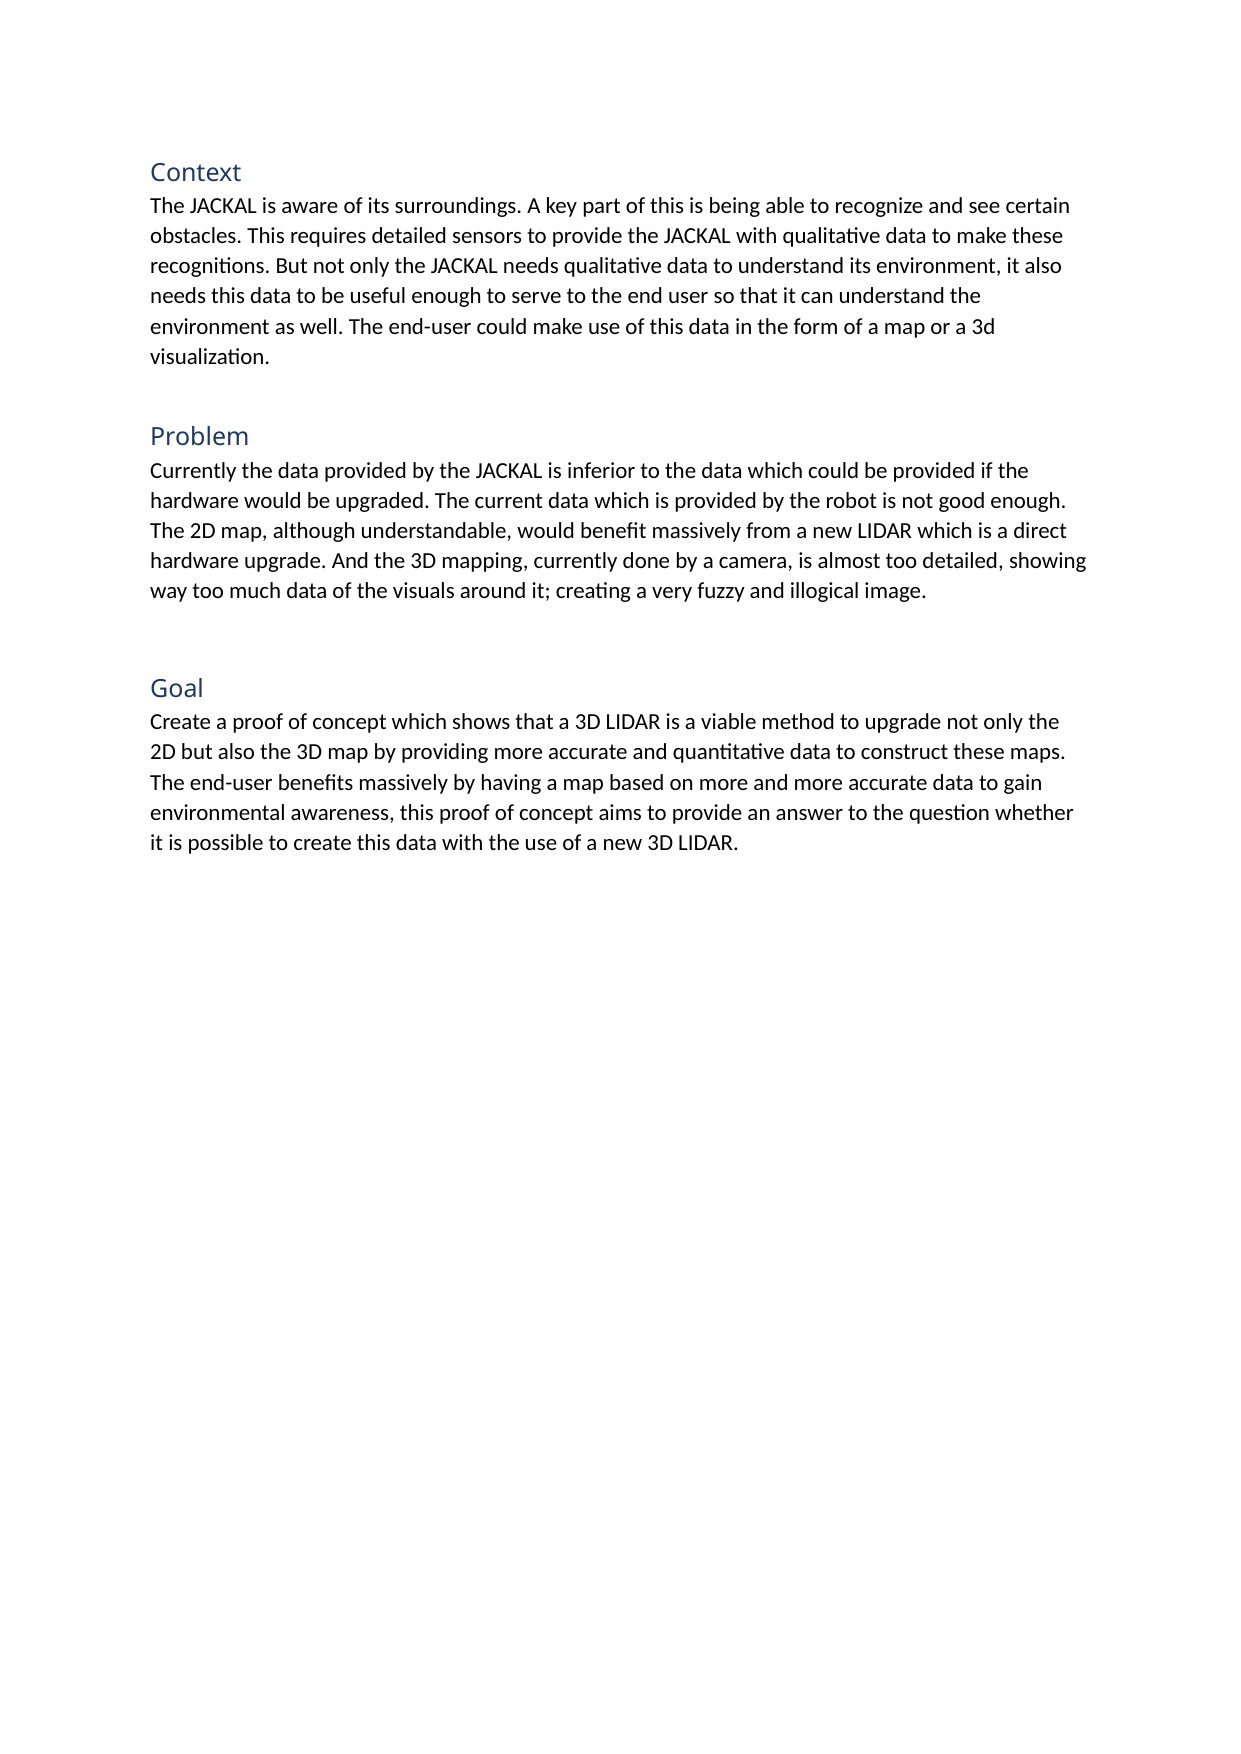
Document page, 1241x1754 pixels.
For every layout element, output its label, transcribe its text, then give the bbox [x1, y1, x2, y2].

text Currently the data provided by the JACKAL is inferior to the data which could be provided if the hardware would be upgraded. The current data which is provided by the robot is not good enough. The 2D map, although understandable, would benefit massively from a new LIDAR which is a direct hardware upgrade. And the 3D mapping, currently done by a camera, is almost too detailed, showing way too much data of the visuals around it; creating a very fuzzy and illogical image. [150, 456, 1090, 605]
subtitle Goal [150, 670, 1090, 704]
subtitle Problem [150, 419, 1090, 453]
subtitle Context [150, 154, 1090, 188]
text The JACKAL is aware of its surroundings. A key part of this is being able to recognize and see certain obstacles. This requires detailed sensors to provide the JACKAL with qualitative data to make these recognitions. But not only the JACKAL needs qualitative data to understand its environment, it also needs this data to be useful enough to serve to the end user so that it can understand the environment as well. The end-user could make use of this data in the form of a map or a 3d visualization. [150, 191, 1090, 400]
text Create a proof of concept which shows that a 3D LIDAR is a viable method to upgrade not only the 2D but also the 3D map by providing more accurate and quantitative data to construct these maps. The end-user benefits massively by having a map based on more and more accurate data to gain environmental awareness, this proof of concept aims to provide an answer to the question whether it is possible to create this data with the use of a new 3D LIDAR. [150, 707, 1090, 856]
